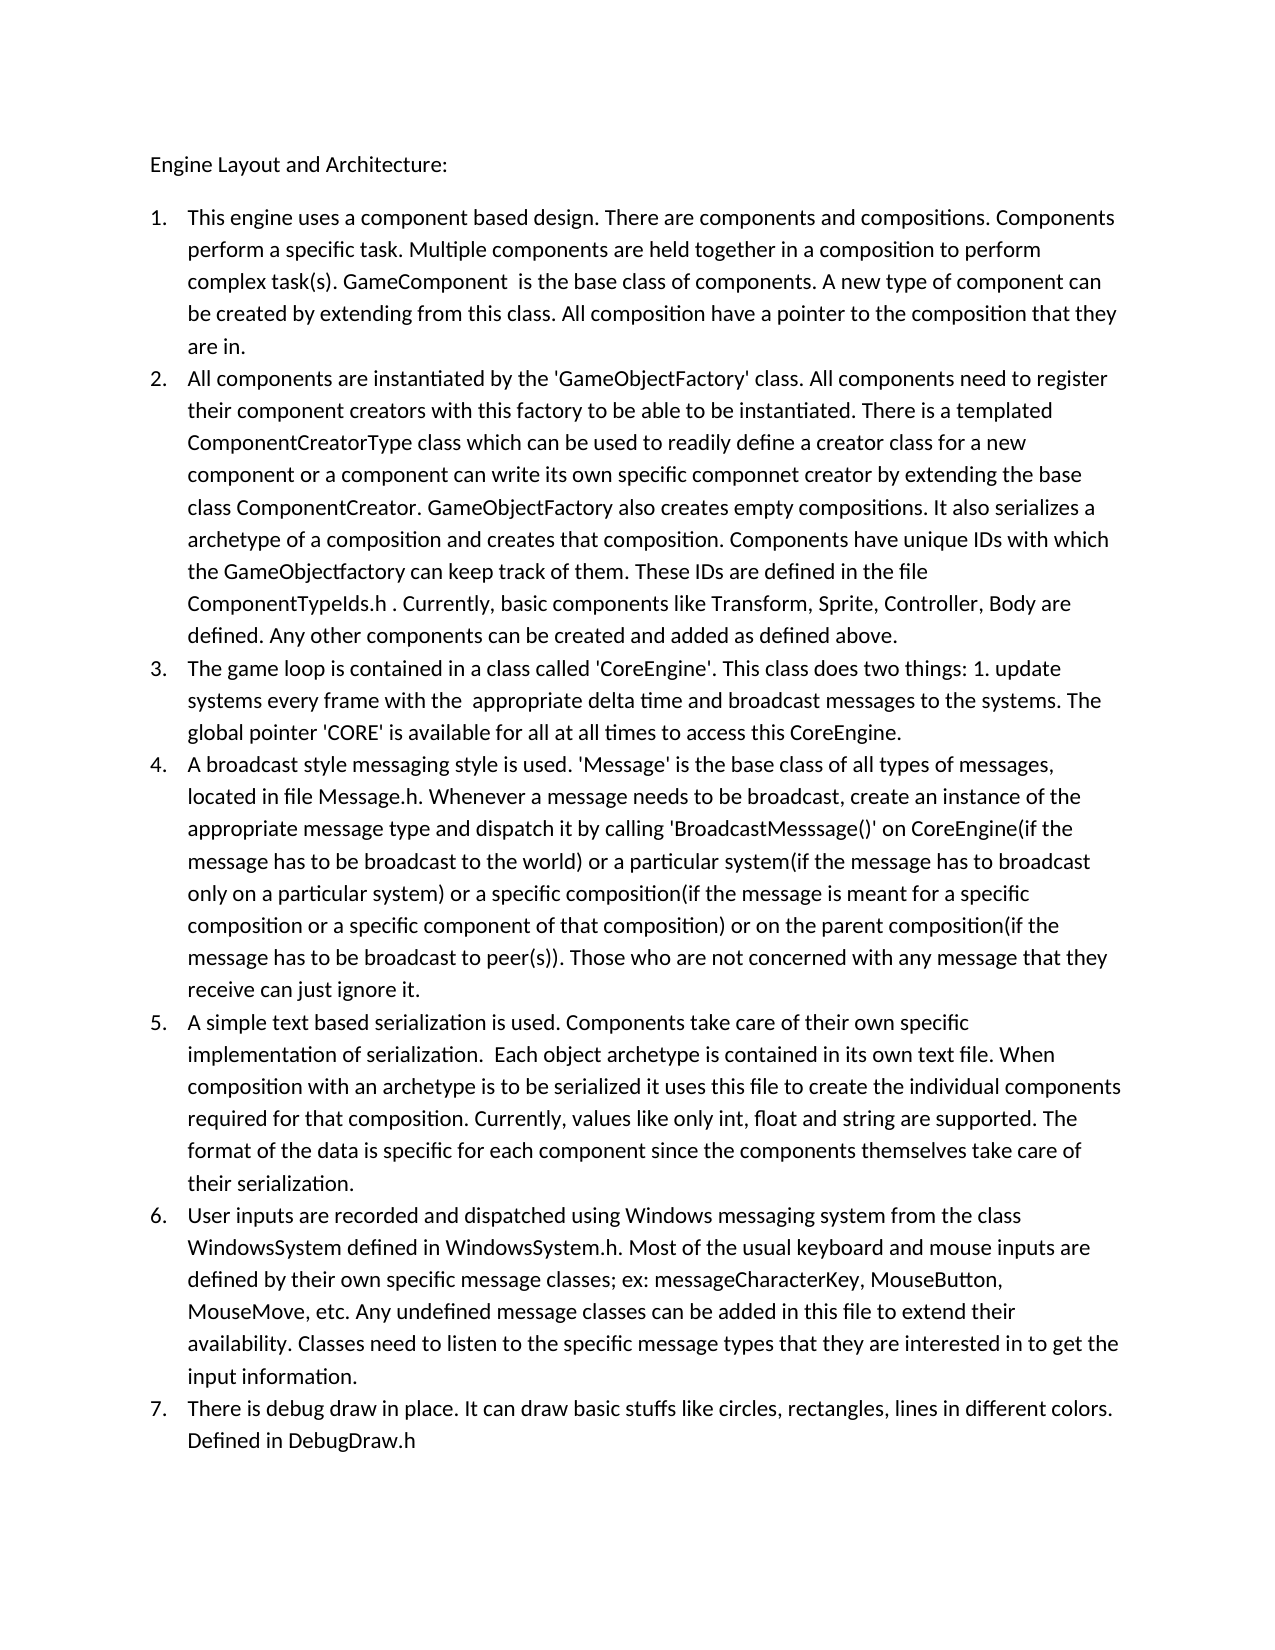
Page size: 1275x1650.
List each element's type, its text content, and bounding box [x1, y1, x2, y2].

text Engine Layout and Architecture: [150, 150, 1125, 178]
list The game loop is contained in a class called 'CoreEngine'. This class does two things: 1. update systems every frame with the appropriate delta time and broadcast messages to the systems. The global pointer 'CORE' is available for all at all times to access this CoreEngine. [150, 654, 1125, 746]
list There is debug draw in place. It can draw basic stuffs like circles, rectangles, lines in different colors. Defined in DebugDraw.h [150, 1394, 1125, 1454]
list A simple text based serialization is used. Components take care of their own specific implementation of serialization. Each object archetype is contained in its own text file. When composition with an archetype is to be serialized it uses this file to create the individual components required for that composition. Currently, values like only int, float and string are supported. The format of the data is specific for each component since the components themselves take care of their serialization. [150, 1008, 1125, 1197]
list This engine uses a component based design. There are components and compositions. Components perform a specific task. Multiple components are held together in a composition to perform complex task(s). GameComponent is the base class of components. A new type of component can be created by extending from this class. All composition have a pointer to the composition that they are in. [150, 203, 1125, 360]
list All components are instantiated by the 'GameObjectFactory' class. All components need to register their component creators with this factory to be able to be instantiated. There is a templated ComponentCreatorType class which can be used to readily define a creator class for a new component or a component can write its own specific componnet creator by extending the base class ComponentCreator. GameObjectFactory also creates empty compositions. It also serializes a archetype of a composition and creates that composition. Components have unique IDs with which the GameObjectfactory can keep track of them. These IDs are defined in the file ComponentTypeIds.h . Currently, basic components like Transform, Sprite, Controller, Body are defined. Any other components can be created and added as defined above. [150, 364, 1125, 649]
list A broadcast style messaging style is used. 'Message' is the base class of all types of messages, located in file Message.h. Whenever a message needs to be broadcast, create an instance of the appropriate message type and dispatch it by calling 'BroadcastMesssage()' on CoreEngine(if the message has to be broadcast to the world) or a particular system(if the message has to broadcast only on a particular system) or a specific composition(if the message is meant for a specific composition or a specific component of that composition) or on the parent composition(if the message has to be broadcast to peer(s)). Those who are not concerned with any message that they receive can just ignore it. [150, 750, 1125, 1003]
list User inputs are recorded and dispatched using Windows messaging system from the class WindowsSystem defined in WindowsSystem.h. Most of the usual keyboard and mouse inputs are defined by their own specific message classes; ex: messageCharacterKey, MouseButton, MouseMove, etc. Any undefined message classes can be added in this file to extend their availability. Classes need to listen to the specific message types that they are interested in to get the input information. [150, 1201, 1125, 1390]
